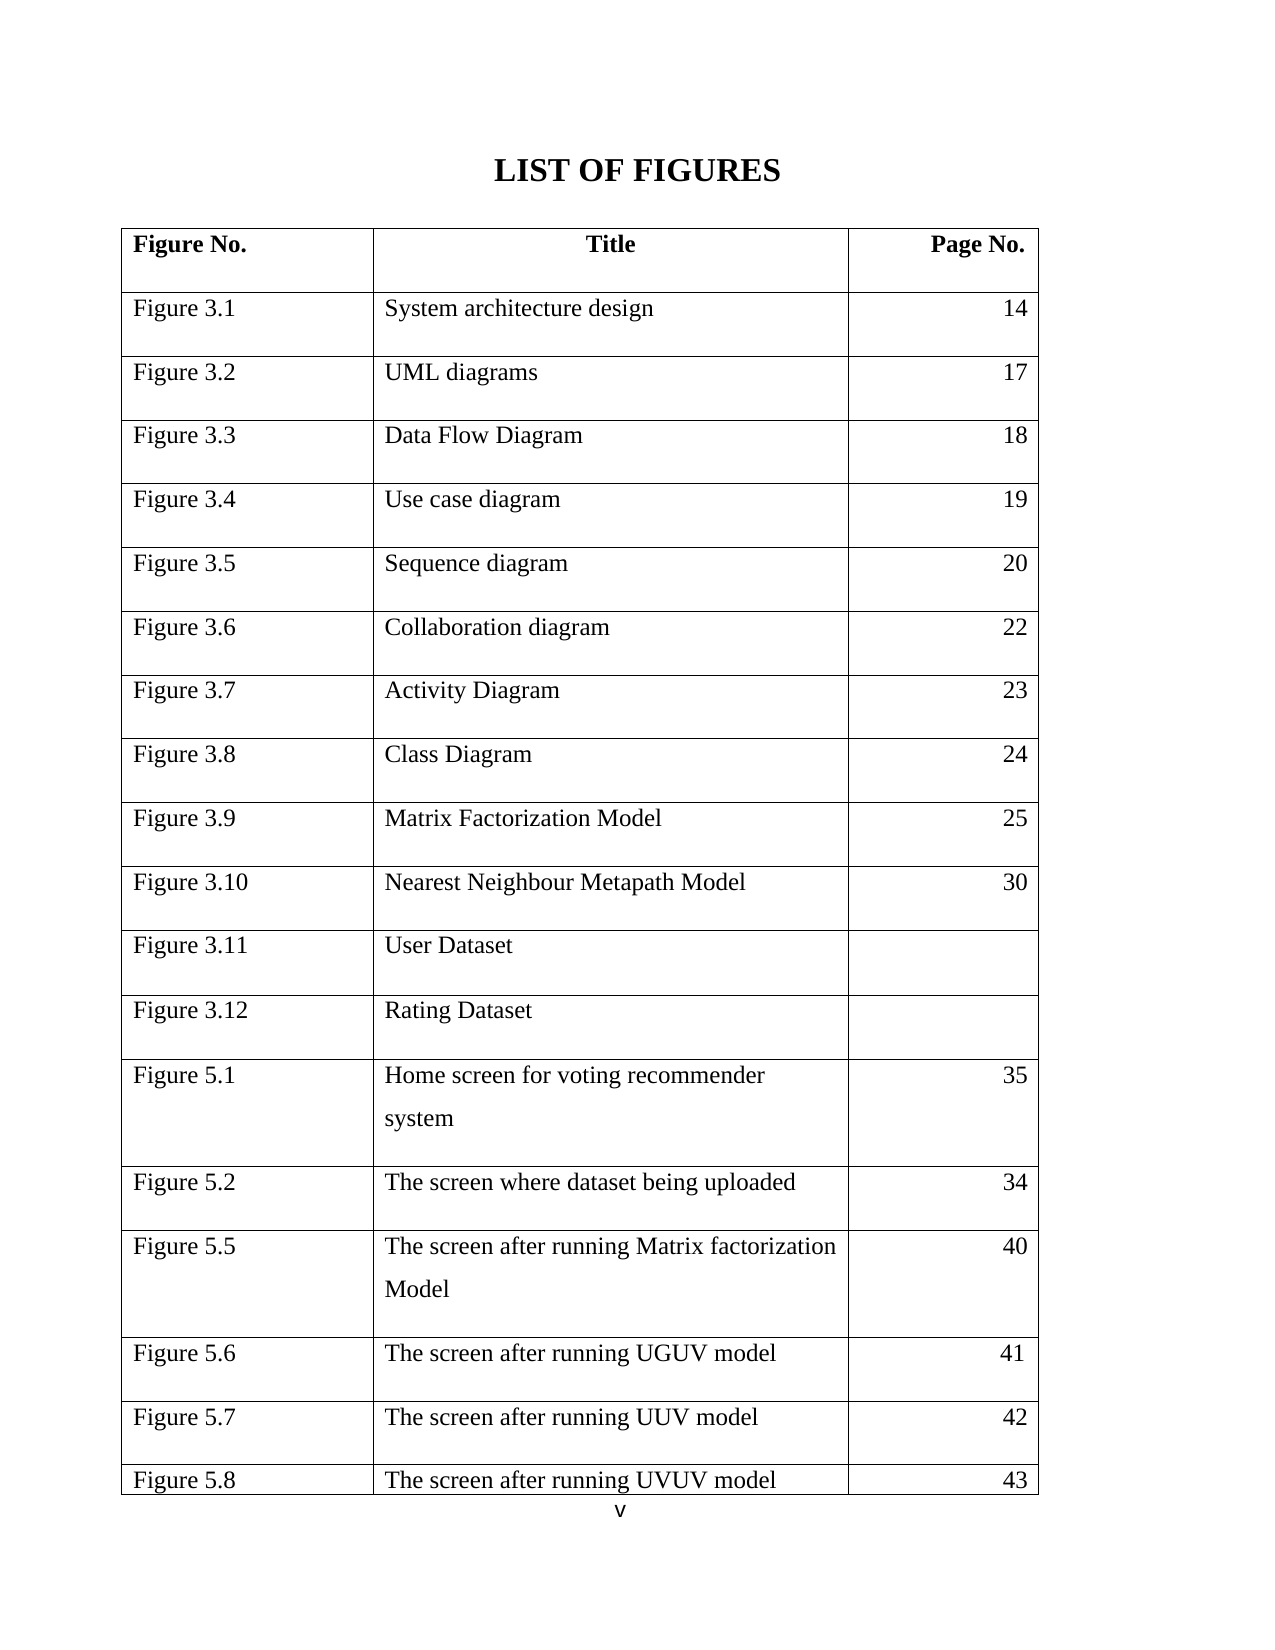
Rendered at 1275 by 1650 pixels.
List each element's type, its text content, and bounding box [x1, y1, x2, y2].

table_cell The screen after running Matrix factorization Model [374, 1231, 848, 1337]
table_cell Figure 3.4 [122, 484, 373, 547]
table_cell Nearest Neighbour Metapath Model [374, 867, 848, 929]
table_cell 23 [849, 676, 1038, 738]
table_cell Figure 3.3 [122, 421, 373, 483]
table_cell 22 [849, 612, 1038, 674]
table_cell 34 [849, 1167, 1038, 1230]
table_cell Figure 5.7 [122, 1402, 373, 1464]
table_cell Figure 3.12 [122, 996, 373, 1059]
table_cell Use case diagram [374, 484, 848, 547]
table_cell Data Flow Diagram [374, 421, 848, 483]
table_cell Figure 3.9 [122, 803, 373, 866]
table_cell Home screen for voting recommender system [374, 1060, 848, 1166]
table_cell 42 [849, 1402, 1038, 1464]
table_cell Figure 3.1 [122, 293, 373, 356]
table_cell Matrix Factorization Model [374, 803, 848, 866]
table_cell The screen after running UGUV model [374, 1338, 848, 1401]
table_cell 43 [849, 1465, 1038, 1494]
table_cell 41 [849, 1338, 1038, 1401]
table_cell Figure 5.5 [122, 1231, 373, 1337]
table_cell Figure 3.5 [122, 548, 373, 611]
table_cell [374, 1465, 848, 1494]
table_cell Figure 5.8 [122, 1465, 373, 1494]
table_cell [849, 931, 1038, 994]
table_cell 17 [849, 357, 1038, 419]
table_cell Figure 3.10 [122, 867, 373, 929]
table_header Figure No. [122, 229, 373, 292]
table_cell Sequence diagram [374, 548, 848, 611]
table_cell 19 [849, 484, 1038, 547]
table_cell Collaboration diagram [374, 612, 848, 674]
table_cell 18 [849, 421, 1038, 483]
table_cell UML diagrams [374, 357, 848, 419]
table_cell Figure 3.7 [122, 676, 373, 738]
table_cell The screen where dataset being uploaded [374, 1167, 848, 1230]
table_cell Figure 5.1 [122, 1060, 373, 1166]
table_cell 25 [849, 803, 1038, 866]
table_cell 20 [849, 548, 1038, 611]
table_cell 24 [849, 739, 1038, 802]
table_header Page No. [849, 229, 1038, 292]
table_cell Rating Dataset [374, 996, 848, 1059]
table_cell Figure 3.6 [122, 612, 373, 674]
table_cell Figure 3.2 [122, 357, 373, 419]
table_cell The screen after running UUV model [374, 1402, 848, 1464]
table_cell Figure 5.2 [122, 1167, 373, 1230]
text LIST OF FIGURES [150, 150, 1125, 188]
table_cell Activity Diagram [374, 676, 848, 738]
table_cell 40 [849, 1231, 1038, 1337]
table_cell [849, 996, 1038, 1059]
table_cell Figure 3.11 [122, 931, 373, 994]
table_cell Figure 5.6 [122, 1338, 373, 1401]
table_cell 35 [849, 1060, 1038, 1166]
table_cell 30 [849, 867, 1038, 929]
table_cell Figure 3.8 [122, 739, 373, 802]
table_cell Class Diagram [374, 739, 848, 802]
table_cell System architecture design [374, 293, 848, 356]
table_cell User Dataset [374, 931, 848, 994]
table_cell 14 [849, 293, 1038, 356]
table_header Title [374, 229, 848, 292]
